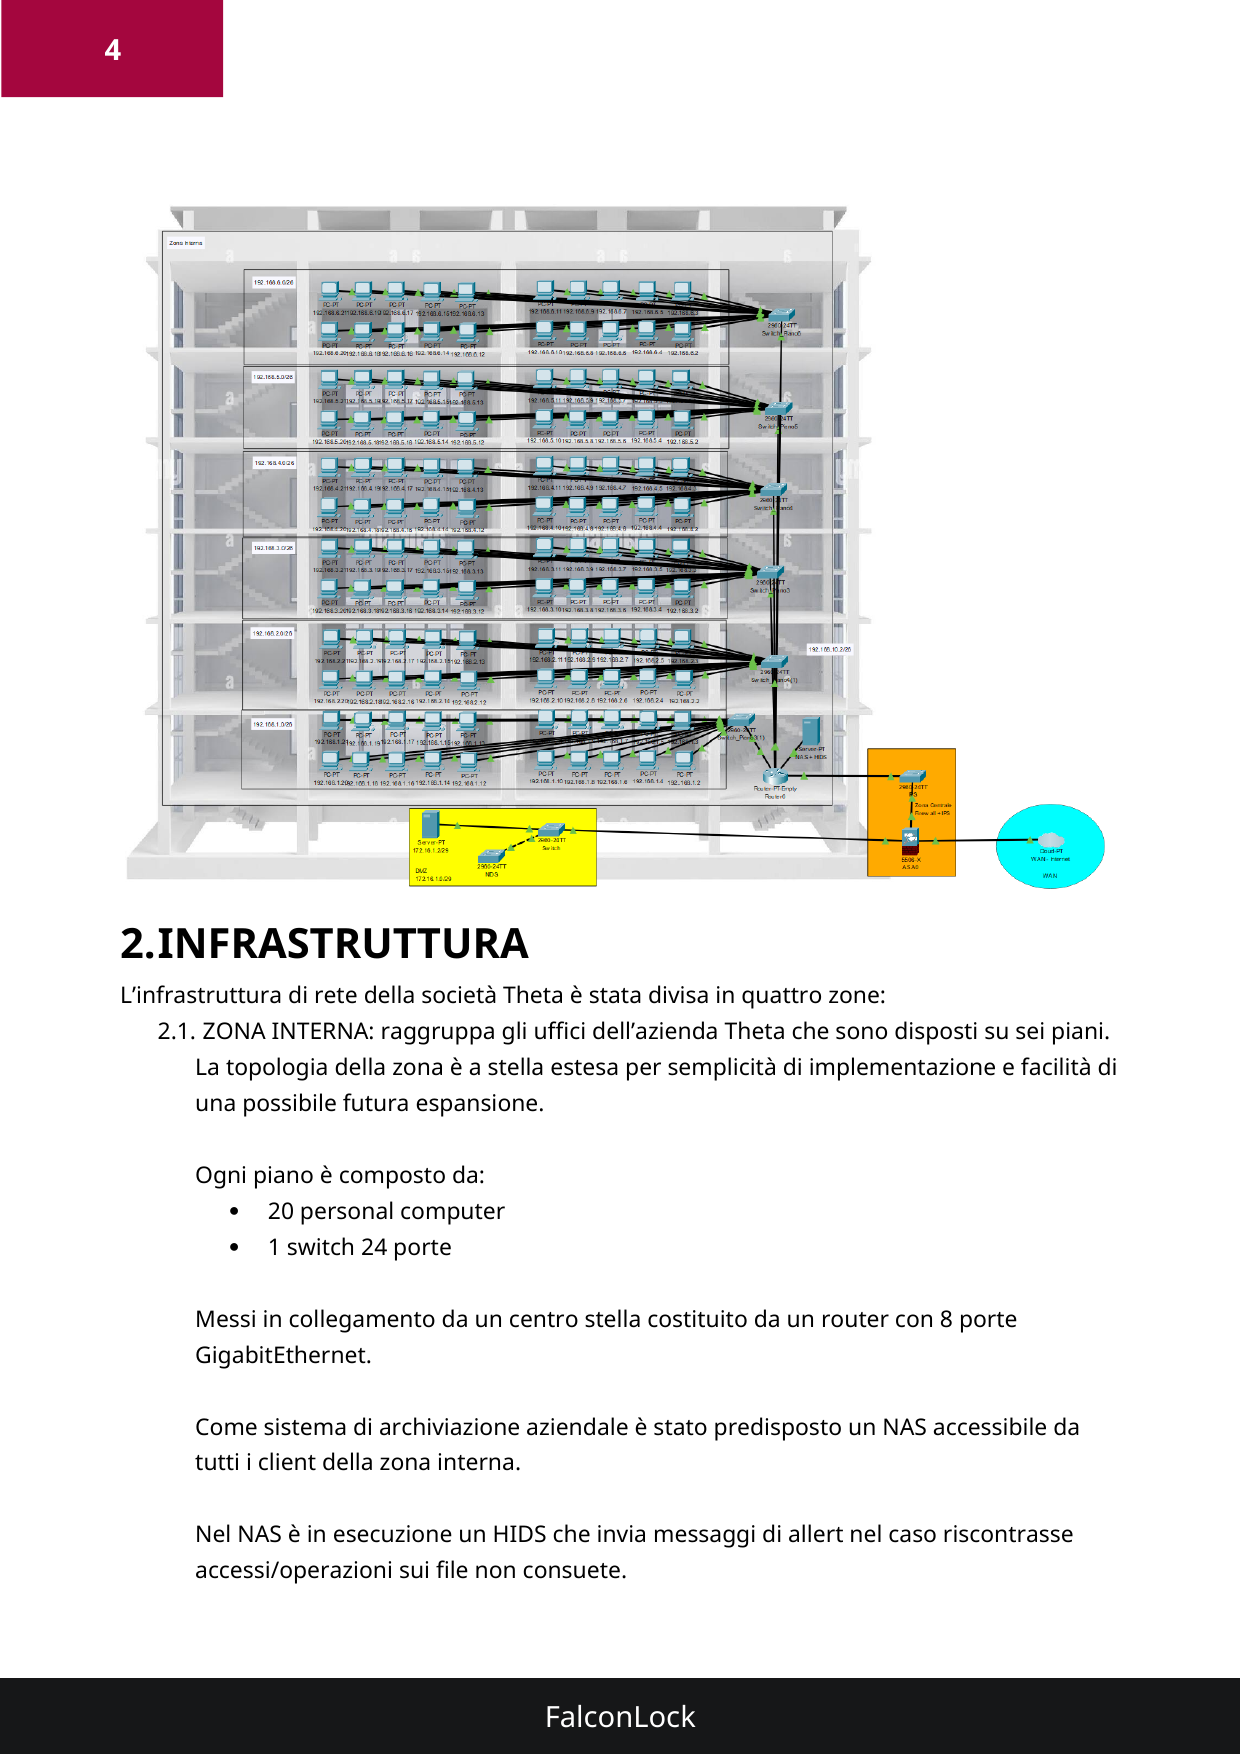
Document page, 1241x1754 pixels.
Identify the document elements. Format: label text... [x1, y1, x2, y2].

list La topologia della zona è a stella estesa per semplicità di implementazione e facilità di una possibile futura espansione. [195, 1051, 1120, 1118]
text L’infrastruttura di rete della società Theta è stata divisa in quattro zone: [120, 979, 1120, 1010]
list Nel NAS è in esecuzione un HIDS che invia messaggi di allert nel caso riscontrasse accessi/operazioni sui file non consuete. [195, 1518, 1120, 1585]
list 1 switch 24 porte [230, 1231, 1120, 1262]
picture [121, 193, 1121, 906]
list Come sistema di archiviazione aziendale è stato predisposto un NAS accessibile da tutti i client della zona interna. [195, 1410, 1120, 1478]
list Ogni piano è composto da: [195, 1159, 1120, 1190]
list Messi in collegamento da un centro stella costituito da un router con 8 porte GigabitEthernet. [195, 1303, 1120, 1370]
list ZONA INTERNA: raggruppa gli uffici dell’azienda Theta che sono disposti su sei piani. [157, 1015, 1120, 1046]
list 20 personal computer [230, 1195, 1120, 1226]
